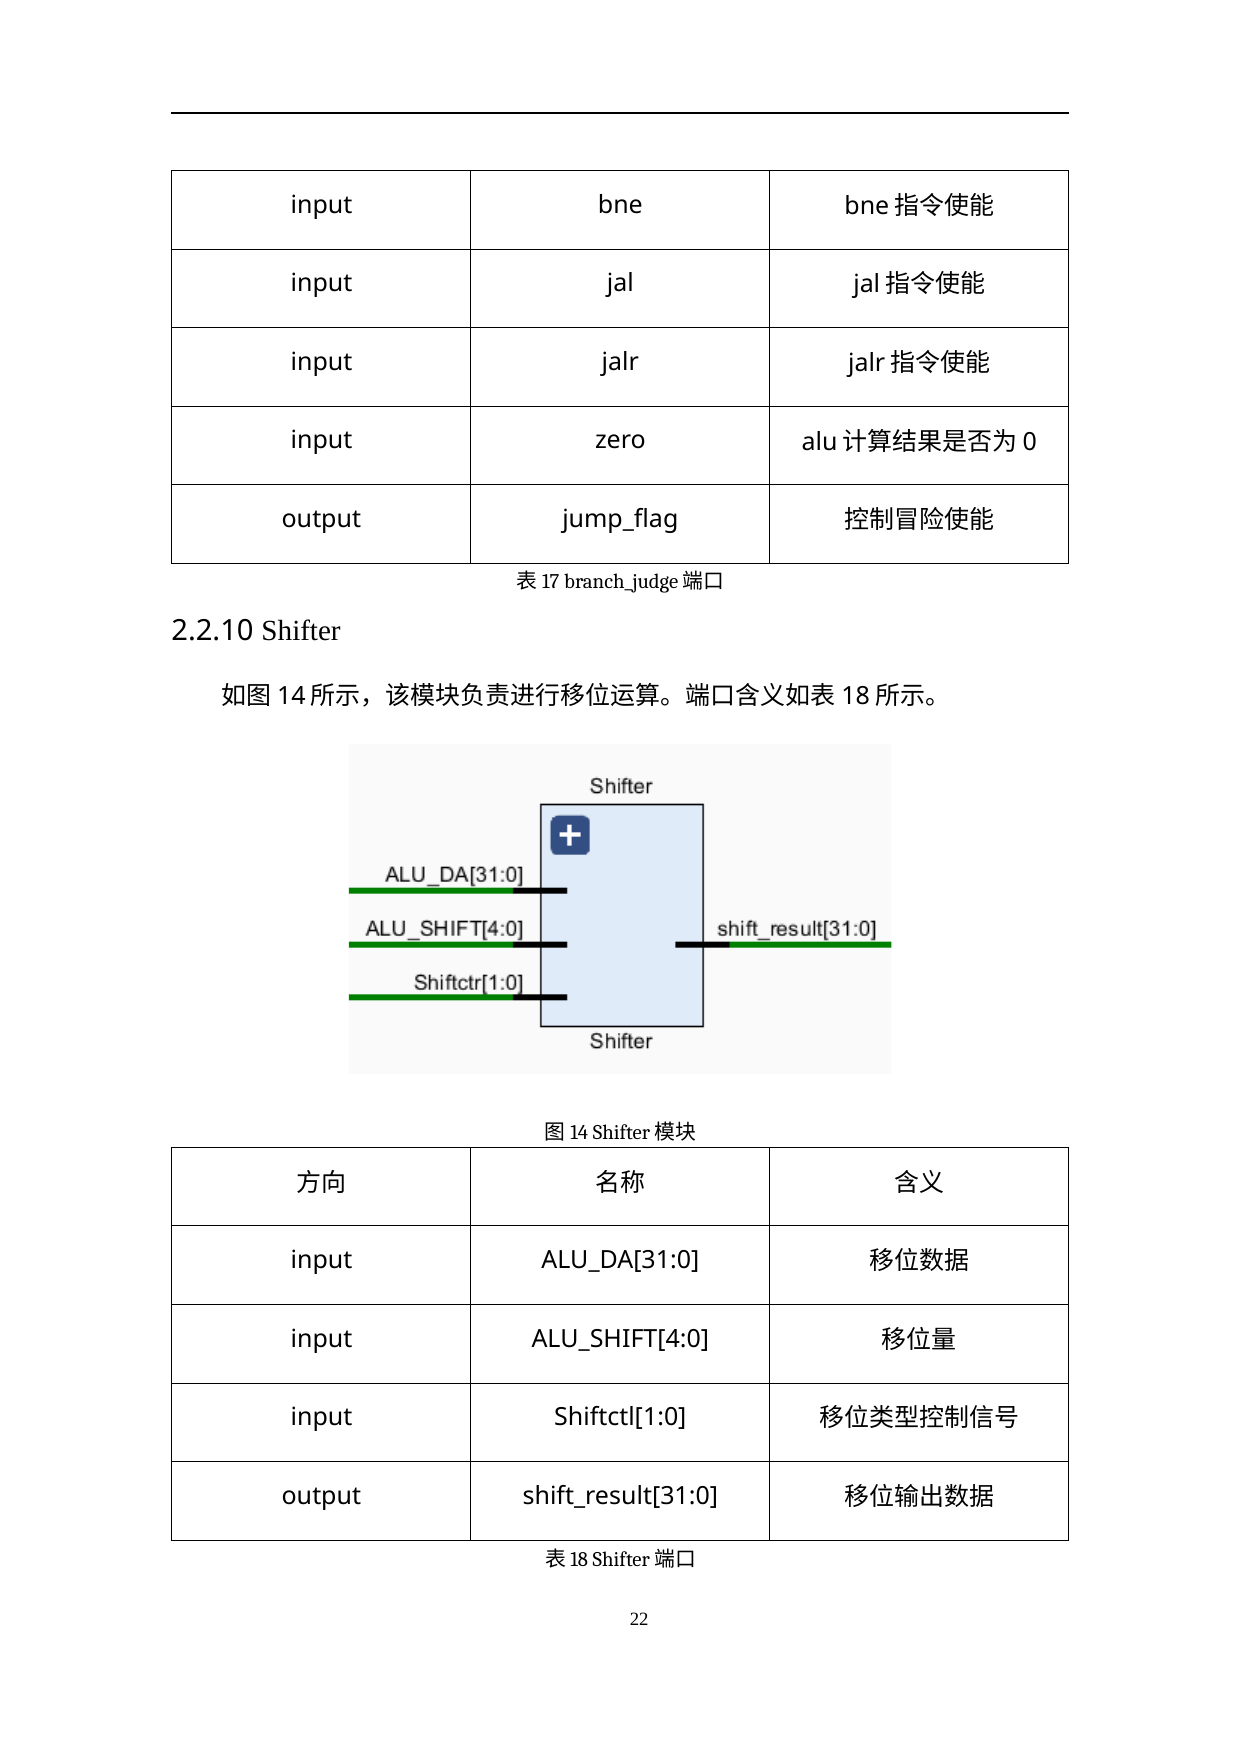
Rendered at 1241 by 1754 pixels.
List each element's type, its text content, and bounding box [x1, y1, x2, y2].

table_cell shift_result[31:0] [471, 1462, 769, 1539]
table_cell input [172, 1305, 470, 1382]
table_cell jal [471, 250, 769, 327]
text 表 18 Shifter端口 [171, 1541, 1069, 1573]
table_cell bne指令使能 [770, 171, 1068, 248]
table_cell input [172, 171, 470, 248]
table_cell jal指令使能 [770, 250, 1068, 327]
table_cell input [172, 1384, 470, 1461]
table_cell input [172, 407, 470, 484]
table_cell alu计算结果是否为0 [770, 407, 1068, 484]
table_cell jump_flag [471, 485, 769, 563]
table_cell 移位数据 [770, 1226, 1068, 1304]
table_cell input [172, 328, 470, 406]
table_cell ALU_SHIFT[4:0] [471, 1305, 769, 1382]
table_header 含义 [770, 1148, 1068, 1225]
table_cell jalr [471, 328, 769, 406]
text Shifter [171, 596, 1069, 661]
table_cell bne [471, 171, 769, 248]
table_cell 移位输出数据 [770, 1462, 1068, 1539]
table_header 名称 [471, 1148, 769, 1225]
table_cell jalr指令使能 [770, 328, 1068, 406]
text 图 14 Shifter模块 [171, 1114, 1069, 1147]
table_cell input [172, 250, 470, 327]
table_cell zero [471, 407, 769, 484]
table_cell input [172, 1226, 470, 1304]
text 如图 14所示，该模块负责进行移位运算。端口含义如表 18所示。 [171, 661, 1069, 726]
picture [348, 744, 892, 1074]
table_header 方向 [172, 1148, 470, 1225]
table_cell 移位类型控制信号 [770, 1384, 1068, 1461]
table_cell output [172, 1462, 470, 1539]
table_cell Shiftctl[1:0] [471, 1384, 769, 1461]
table_cell ALU_DA[31:0] [471, 1226, 769, 1304]
table_cell 移位量 [770, 1305, 1068, 1382]
table_cell 控制冒险使能 [770, 485, 1068, 563]
table_cell output [172, 485, 470, 563]
text 表 17 branch_judge端口 [171, 564, 1069, 596]
